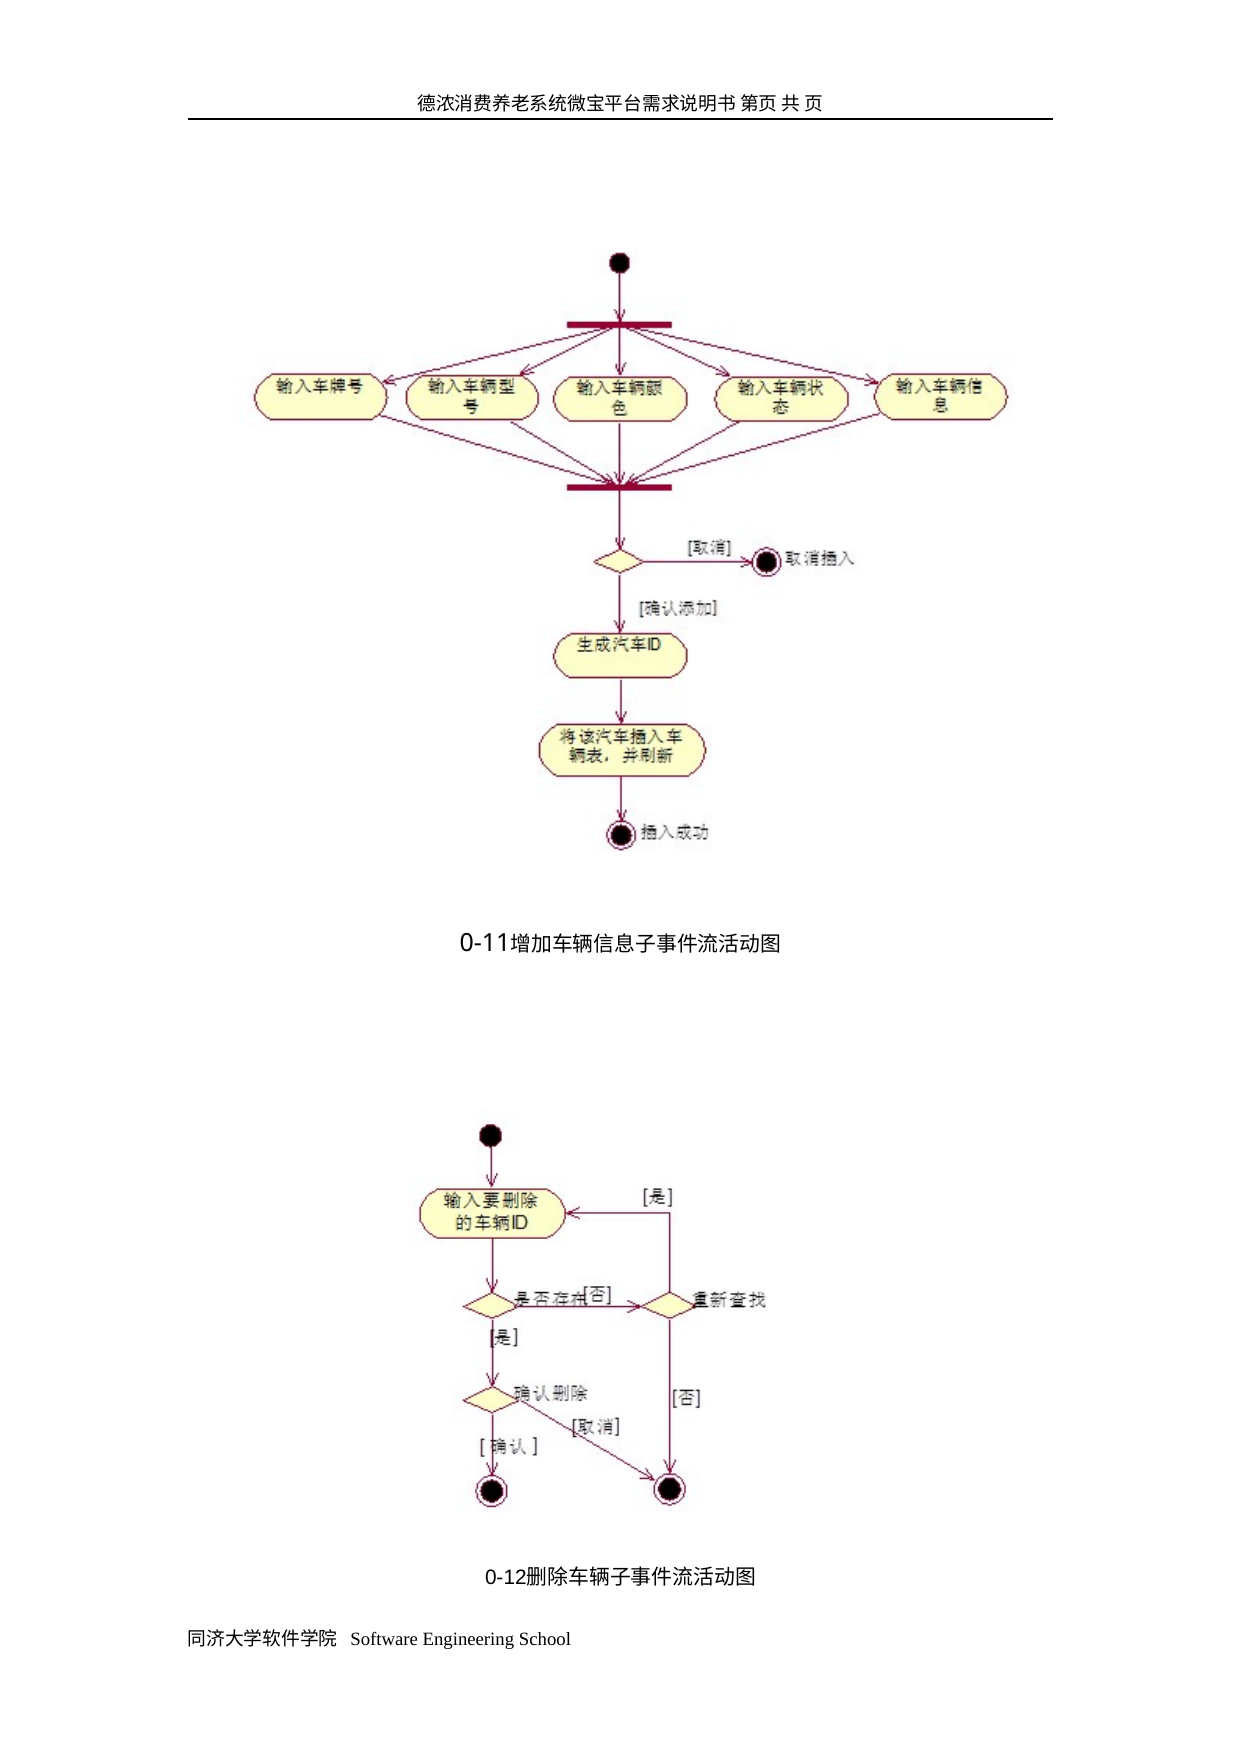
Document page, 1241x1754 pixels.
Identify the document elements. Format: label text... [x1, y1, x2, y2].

picture [187, 176, 1054, 896]
picture [187, 1022, 959, 1545]
